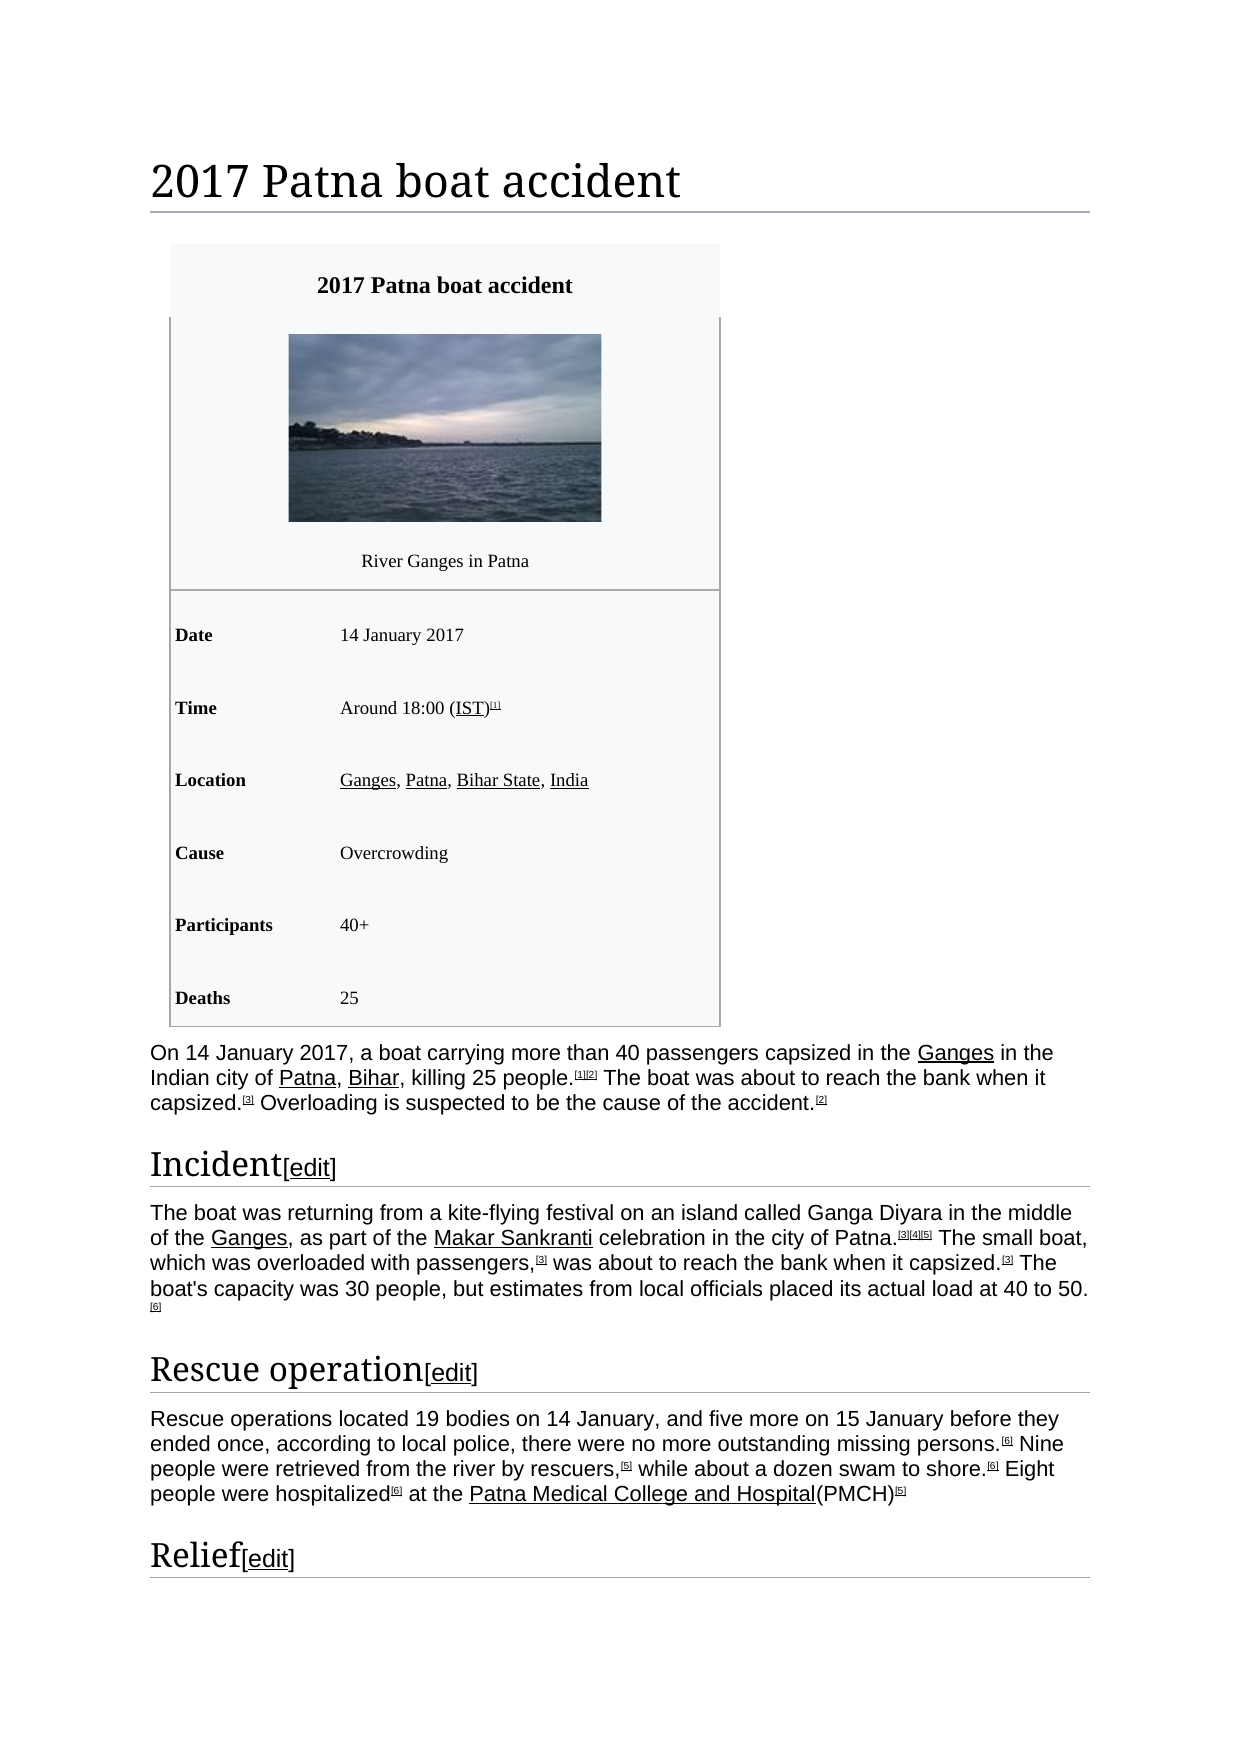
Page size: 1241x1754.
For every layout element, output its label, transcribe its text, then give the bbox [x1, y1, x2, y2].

table_cell Around 18:00 (IST)[1] [335, 663, 719, 736]
text The boat was returning from a kite-flying festival on an island called Ganga Diyara in the middle of the Ganges, as part of the Makar Sankranti celebration in the city of Patna.[3][4][5] The small boat, which was overloaded with passengers,[3] was about to reach the bank when it capsized.[3] The boat's capacity was 30 people, but estimates from local officials placed its actual load at 40 to 50.[6] [150, 1200, 1090, 1321]
table_header 2017 Patna boat accident [170, 244, 720, 317]
table_cell 14 January 2017 [335, 591, 719, 663]
text Rescue operations located 19 bodies on 14 January, and five more on 15 January before they ended once, according to local police, there were no more outstanding missing persons.[6] Nine people were retrieved from the river by rescuers,[5] while about a dozen swam to shore.[6] Eight people were hospitalized[6] at the Patna Medical College and Hospital(PMCH)[5] [150, 1406, 1090, 1506]
text Rescue operation[edit] [150, 1346, 1090, 1392]
table_cell Cause [171, 808, 335, 881]
text Relief[edit] [150, 1531, 1090, 1577]
table_cell Ganges, Patna, Bihar State, India [335, 736, 719, 808]
text Incident[edit] [150, 1140, 1090, 1186]
table_cell Time [171, 663, 335, 736]
table_cell Deaths [171, 953, 335, 1026]
text 2017 Patna boat accident [150, 150, 1090, 211]
table_cell 40+ [335, 881, 719, 953]
table_cell River Ganges in Patna [171, 317, 719, 589]
table_cell Location [171, 736, 335, 808]
text On 14 January 2017, a boat carrying more than 40 passengers capsized in the Ganges in the Indian city of Patna, Bihar, killing 25 people.[1][2] The boat was about to reach the bank when it capsized.[3] Overloading is suspected to be the cause of the accident.[2] [150, 1040, 1090, 1115]
table_cell 25 [335, 953, 719, 1026]
table_cell Date [171, 591, 335, 663]
table_cell Participants [171, 881, 335, 953]
picture [288, 334, 602, 522]
table_cell Overcrowding [335, 808, 719, 881]
